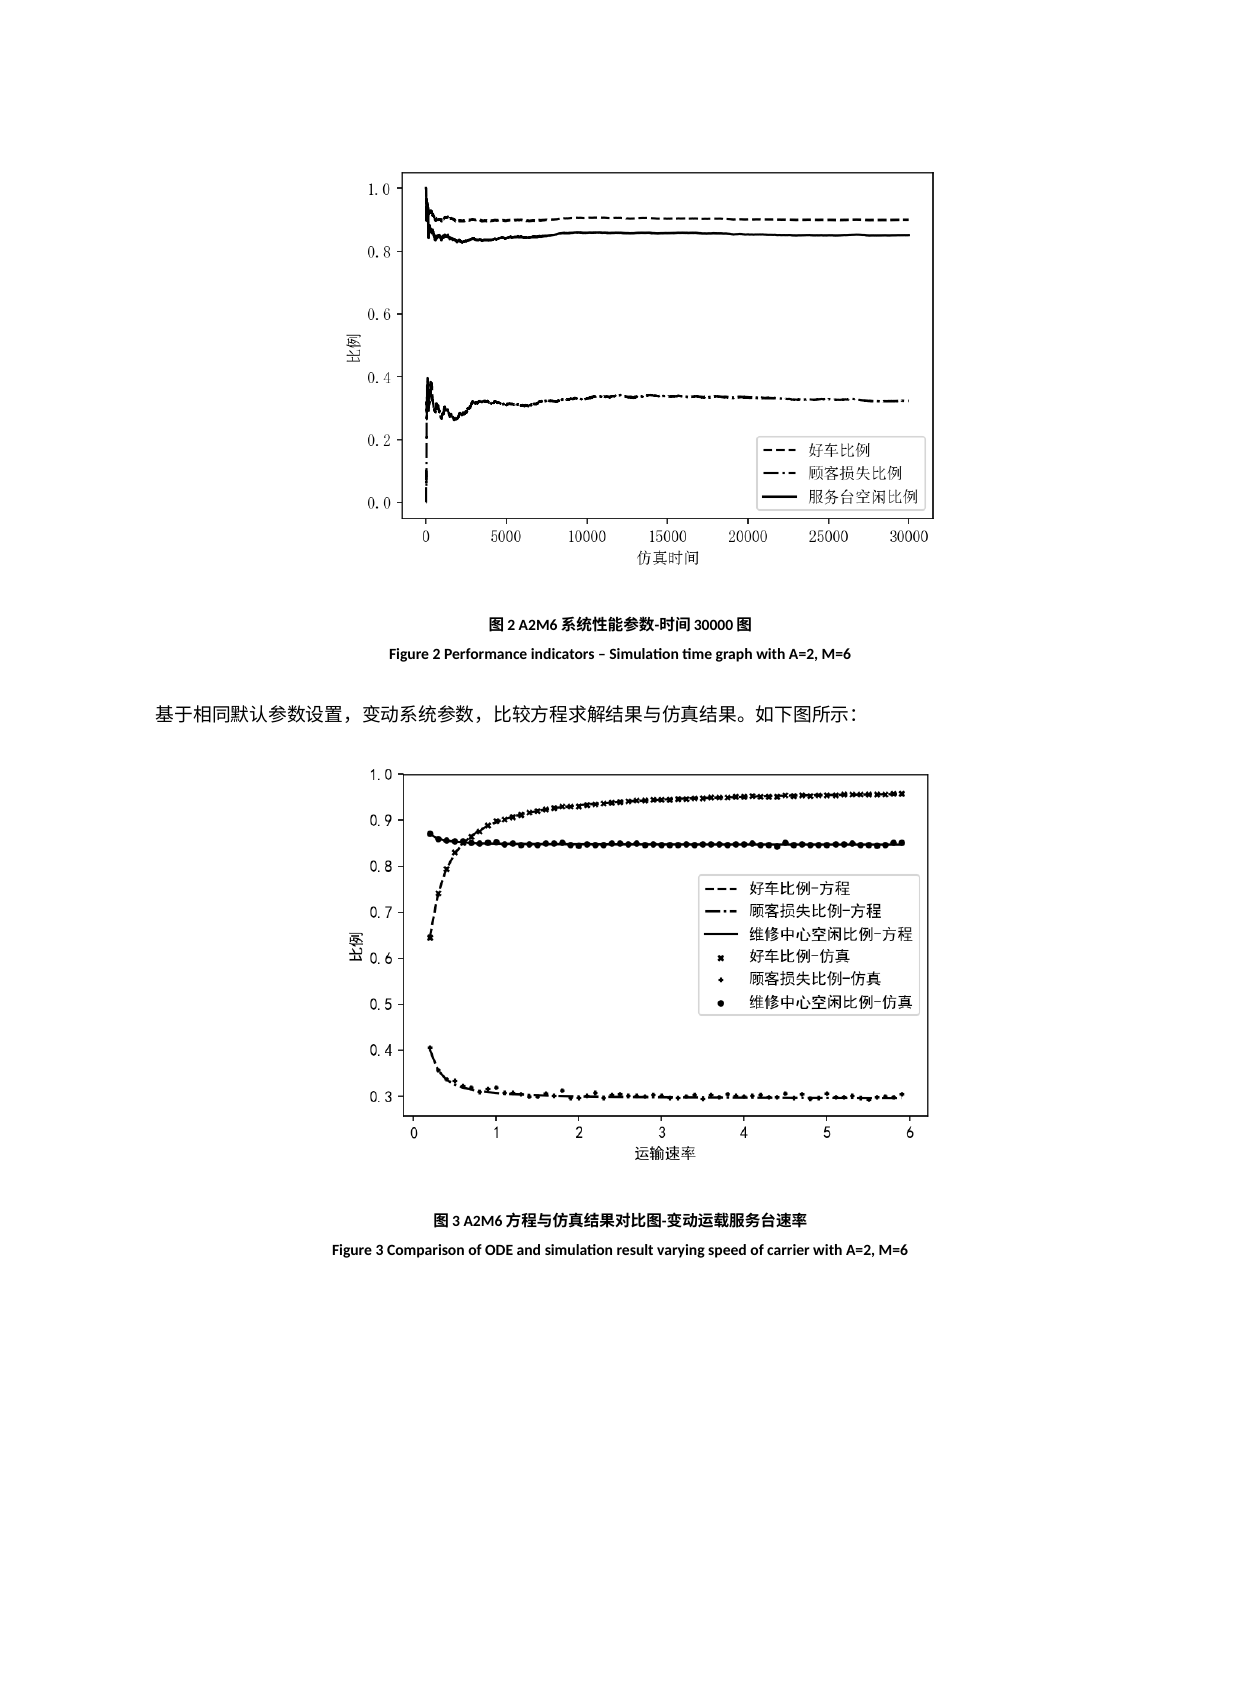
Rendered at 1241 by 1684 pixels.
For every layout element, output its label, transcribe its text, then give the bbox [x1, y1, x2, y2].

text Figure 3 Comparison of ODE and simulation result varying speed of carrier with A=2, M=6 [118, 1234, 1122, 1264]
text 基于相同默认参数设置，变动系统参数，比较方程求解结果与仿真结果。如下图所示： [118, 698, 1122, 728]
picture [337, 757, 941, 1172]
text Figure 2 Performance indicators – Simulation time graph with A=2, M=6 [118, 639, 1122, 668]
text 图2 A2M6系统性能参数-时间30000图 [118, 609, 1122, 639]
picture [334, 162, 943, 576]
text 图3 A2M6方程与仿真结果对比图-变动运载服务台速率 [118, 1205, 1122, 1234]
